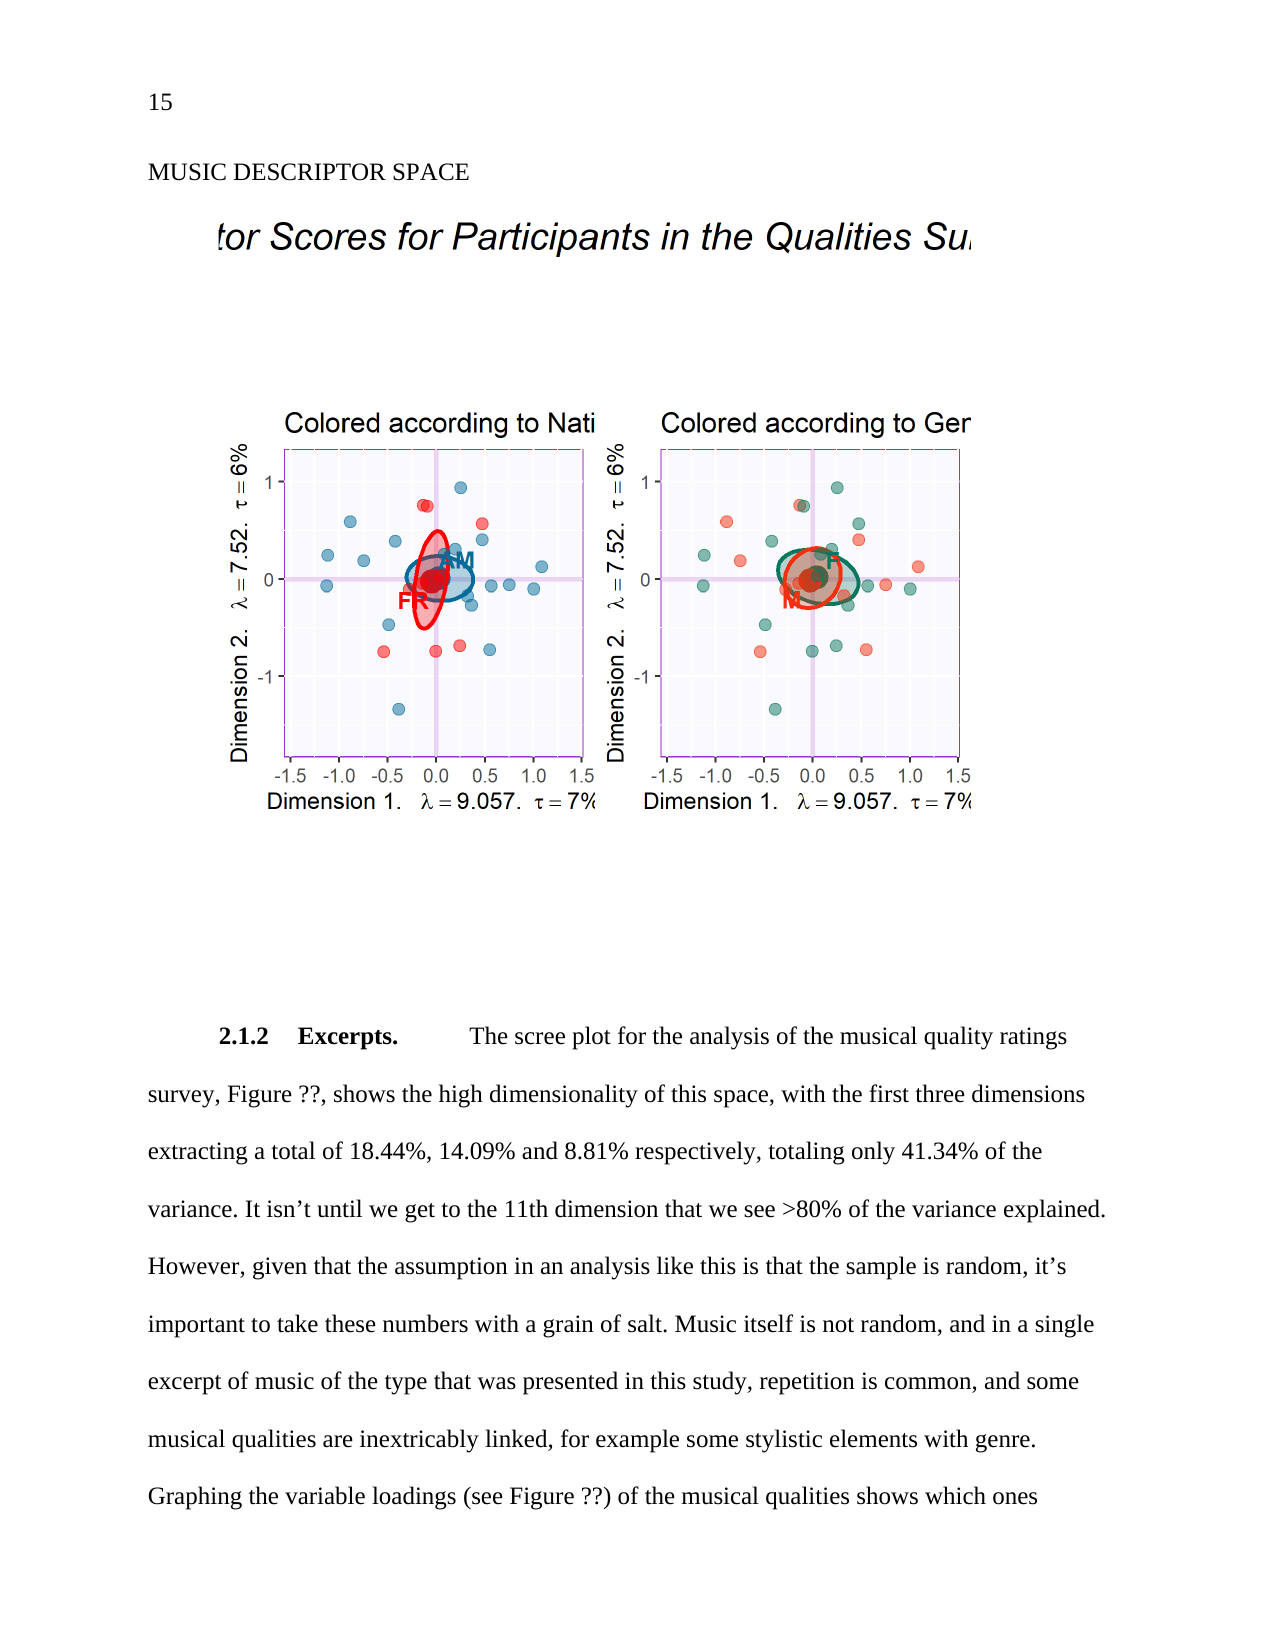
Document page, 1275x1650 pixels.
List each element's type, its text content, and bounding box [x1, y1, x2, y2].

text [148, 1021, 1127, 1510]
subtitle 2.1.2 Excerpts. [148, 1021, 398, 1050]
picture [218, 215, 971, 968]
